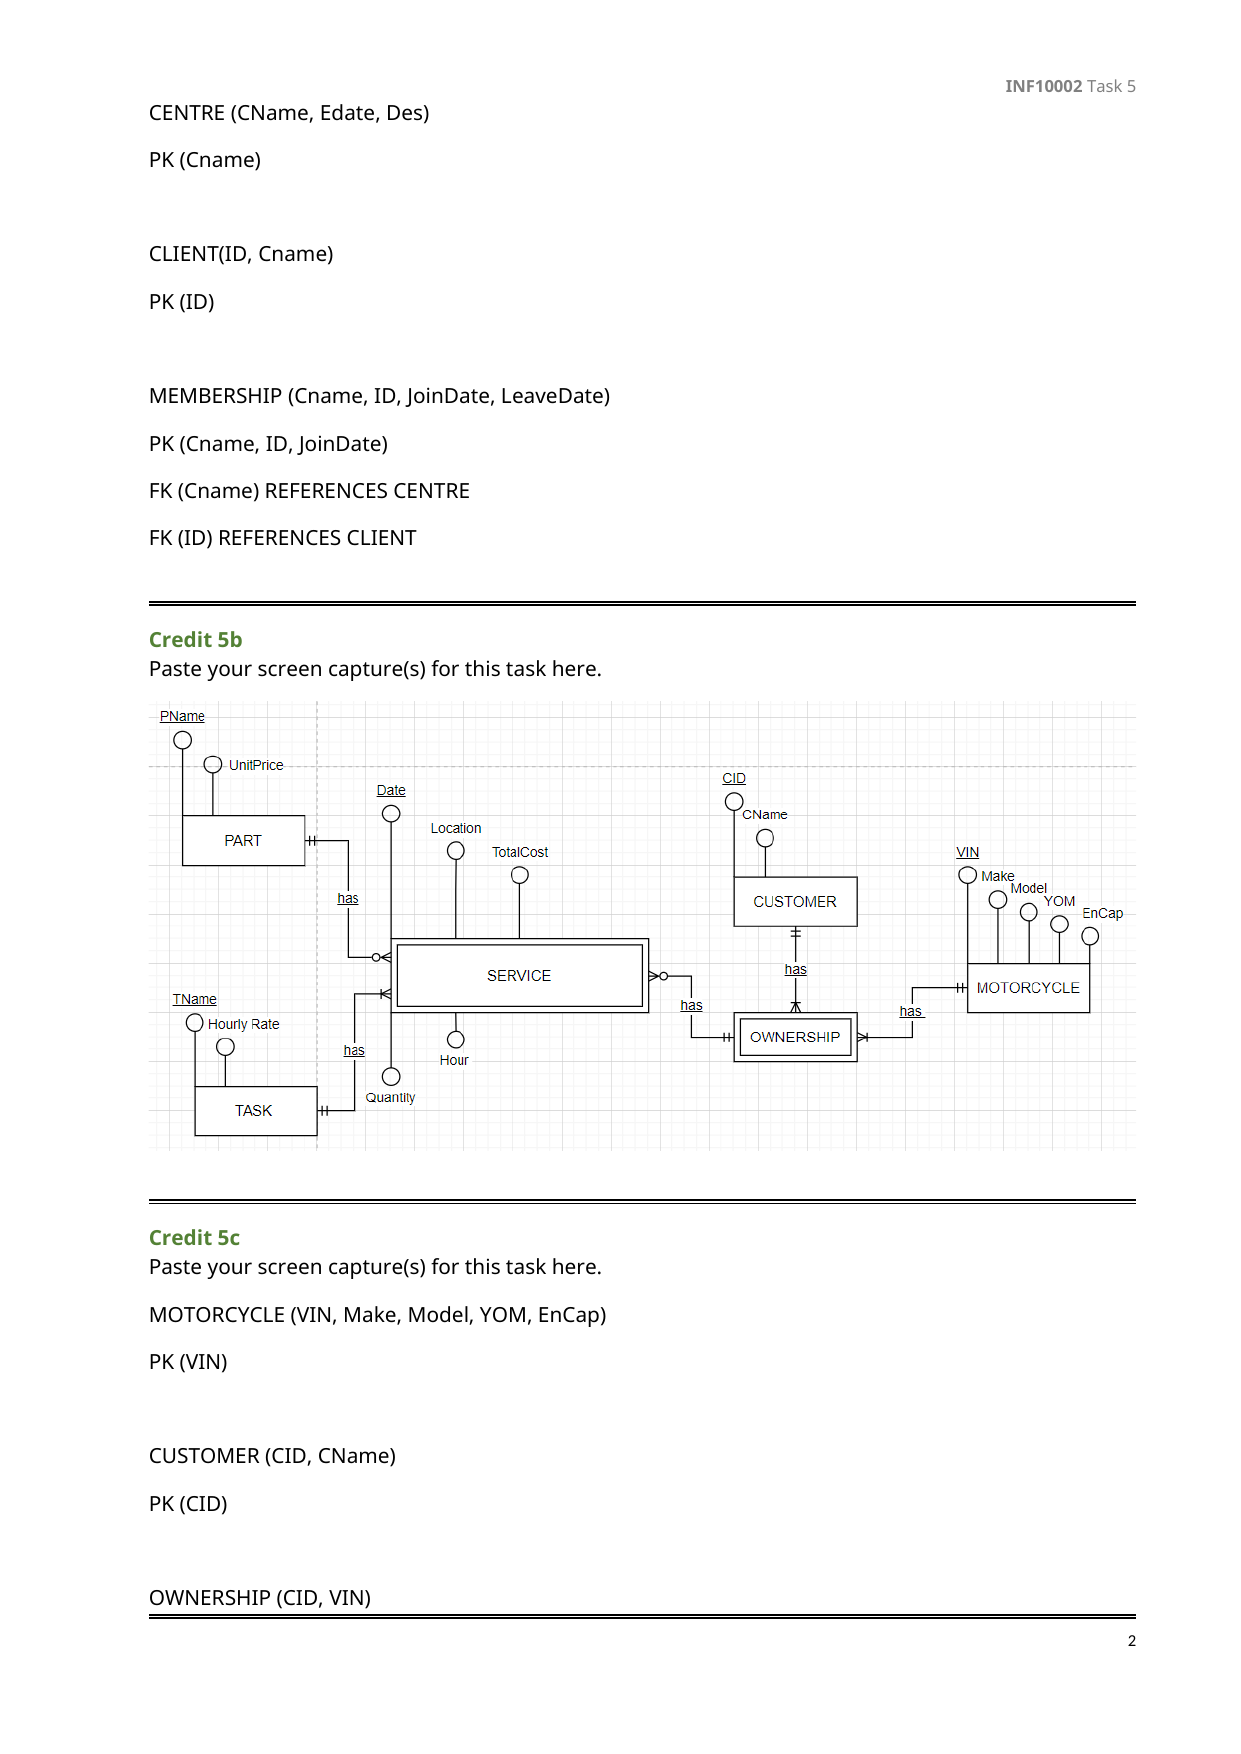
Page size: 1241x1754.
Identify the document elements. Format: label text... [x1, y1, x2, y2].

picture [148, 701, 1137, 1151]
subtitle Credit 5b [148, 625, 1136, 653]
subtitle Credit 5c [148, 1223, 1136, 1251]
text Paste your screen capture(s) for this task here. [148, 654, 1136, 683]
text PK (Cname) [148, 145, 1136, 173]
text Paste your screen capture(s) for this task here. [148, 1252, 1136, 1281]
text FK (Cname) REFERENCES CENTRE [148, 476, 1136, 504]
text OWNERSHIP (CID, VIN) [148, 1583, 1136, 1619]
text PK (ID) [148, 287, 1136, 315]
text FK (ID) REFERENCES CLIENT [148, 523, 1136, 552]
text MOTORCYCLE (VIN, Make, Model, YOM, EnCap) [148, 1300, 1136, 1328]
text CUSTOMER (CID, CName) [148, 1442, 1136, 1470]
text CENTRE (CName, Edate, Des) [148, 98, 1136, 126]
text MEMBERSHIP (Cname, ID, JoinDate, LeaveDate) [148, 381, 1136, 410]
text PK (VIN) [148, 1347, 1136, 1376]
text PK (CID) [148, 1489, 1136, 1517]
text PK (Cname, ID, JoinDate) [148, 429, 1136, 457]
text CLIENT(ID, Cname) [148, 239, 1136, 268]
